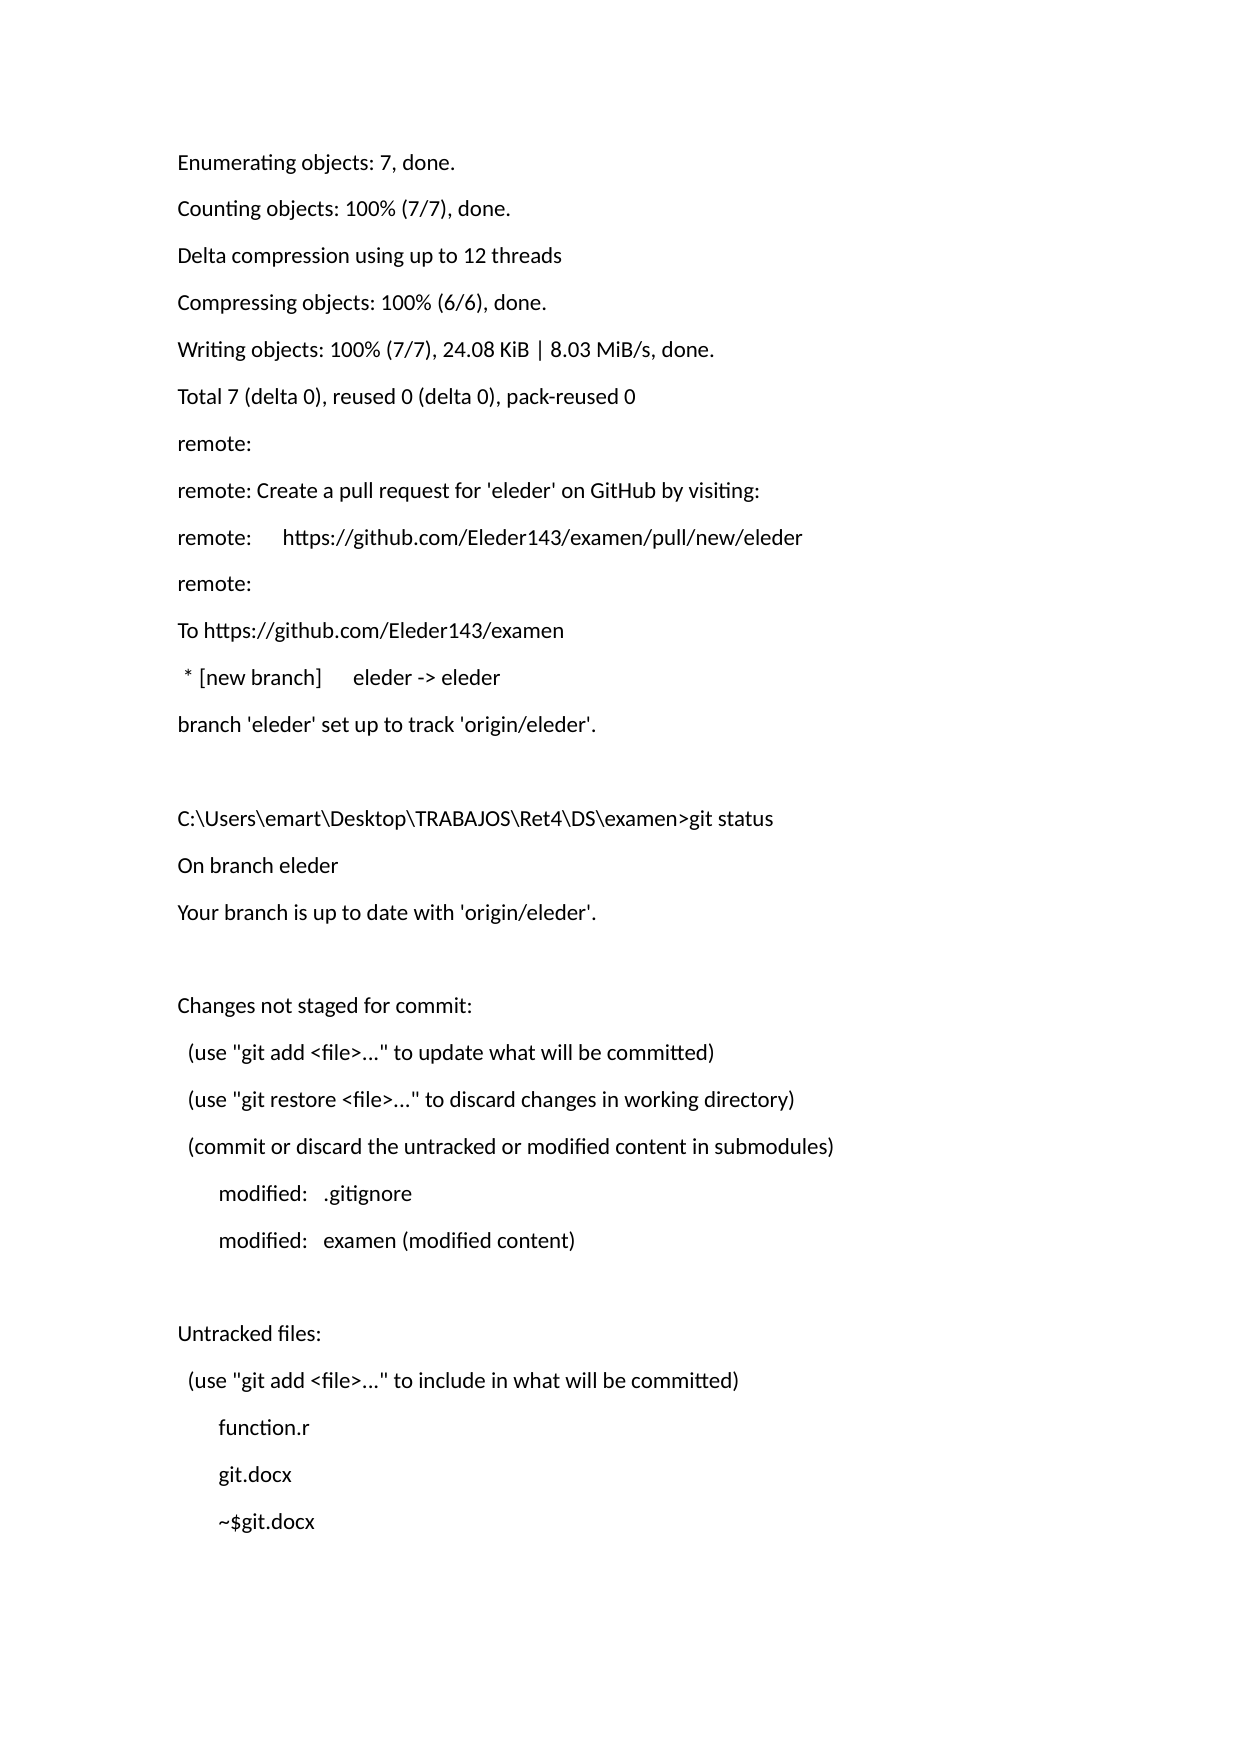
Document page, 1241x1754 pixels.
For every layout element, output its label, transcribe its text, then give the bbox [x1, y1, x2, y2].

text Delta compression using up to 12 threads [177, 241, 1063, 269]
text C:\Users\emart\Desktop\TRABAJOS\Ret4\DS\examen>git status [177, 804, 1063, 832]
text Writing objects: 100% (7/7), 24.08 KiB | 8.03 MiB/s, done. [177, 335, 1063, 363]
text Untracked files: [177, 1319, 1063, 1347]
text remote: https://github.com/Eleder143/examen/pull/new/eleder [177, 523, 1063, 551]
text (use "git add <file>..." to update what will be committed) [177, 1038, 1063, 1066]
text Changes not staged for commit: [177, 991, 1063, 1019]
text git.docx [177, 1460, 1063, 1488]
text Enumerating objects: 7, done. [177, 148, 1063, 176]
text * [new branch] eleder -> eleder [177, 663, 1063, 691]
text Your branch is up to date with 'origin/eleder'. [177, 898, 1063, 926]
text On branch eleder [177, 851, 1063, 879]
text modified: .gitignore [177, 1179, 1063, 1207]
text (use "git restore <file>..." to discard changes in working directory) [177, 1085, 1063, 1113]
text branch 'eleder' set up to track 'origin/eleder'. [177, 710, 1063, 738]
text function.r [177, 1413, 1063, 1441]
text remote: [177, 569, 1063, 597]
text Compressing objects: 100% (6/6), done. [177, 288, 1063, 316]
text Total 7 (delta 0), reused 0 (delta 0), pack-reused 0 [177, 382, 1063, 410]
text ~$git.docx [177, 1507, 1063, 1535]
text (use "git add <file>..." to include in what will be committed) [177, 1366, 1063, 1394]
text remote: [177, 429, 1063, 457]
text (commit or discard the untracked or modified content in submodules) [177, 1132, 1063, 1160]
text Counting objects: 100% (7/7), done. [177, 194, 1063, 222]
text remote: Create a pull request for 'eleder' on GitHub by visiting: [177, 476, 1063, 504]
text To https://github.com/Eleder143/examen [177, 616, 1063, 644]
text modified: examen (modified content) [177, 1226, 1063, 1254]
